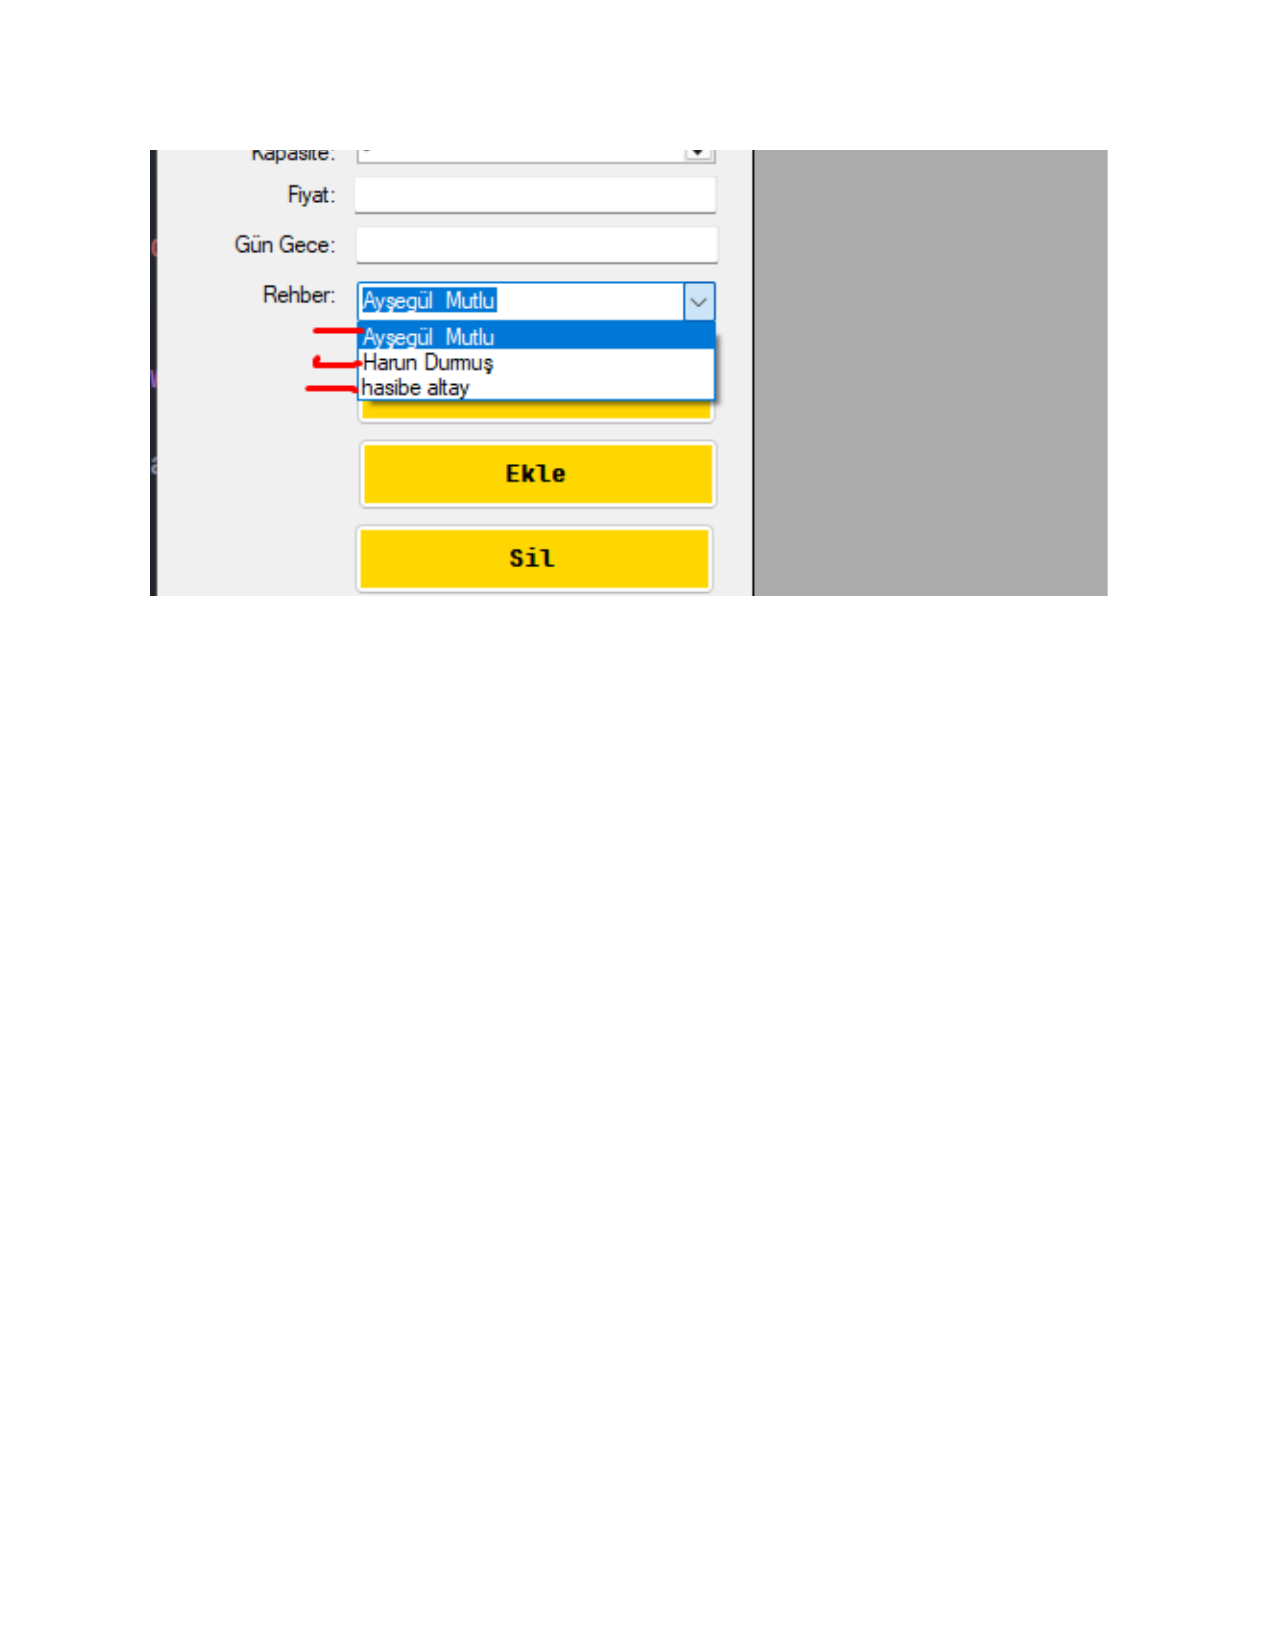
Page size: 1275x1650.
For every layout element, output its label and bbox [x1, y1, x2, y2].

picture [150, 150, 1108, 596]
